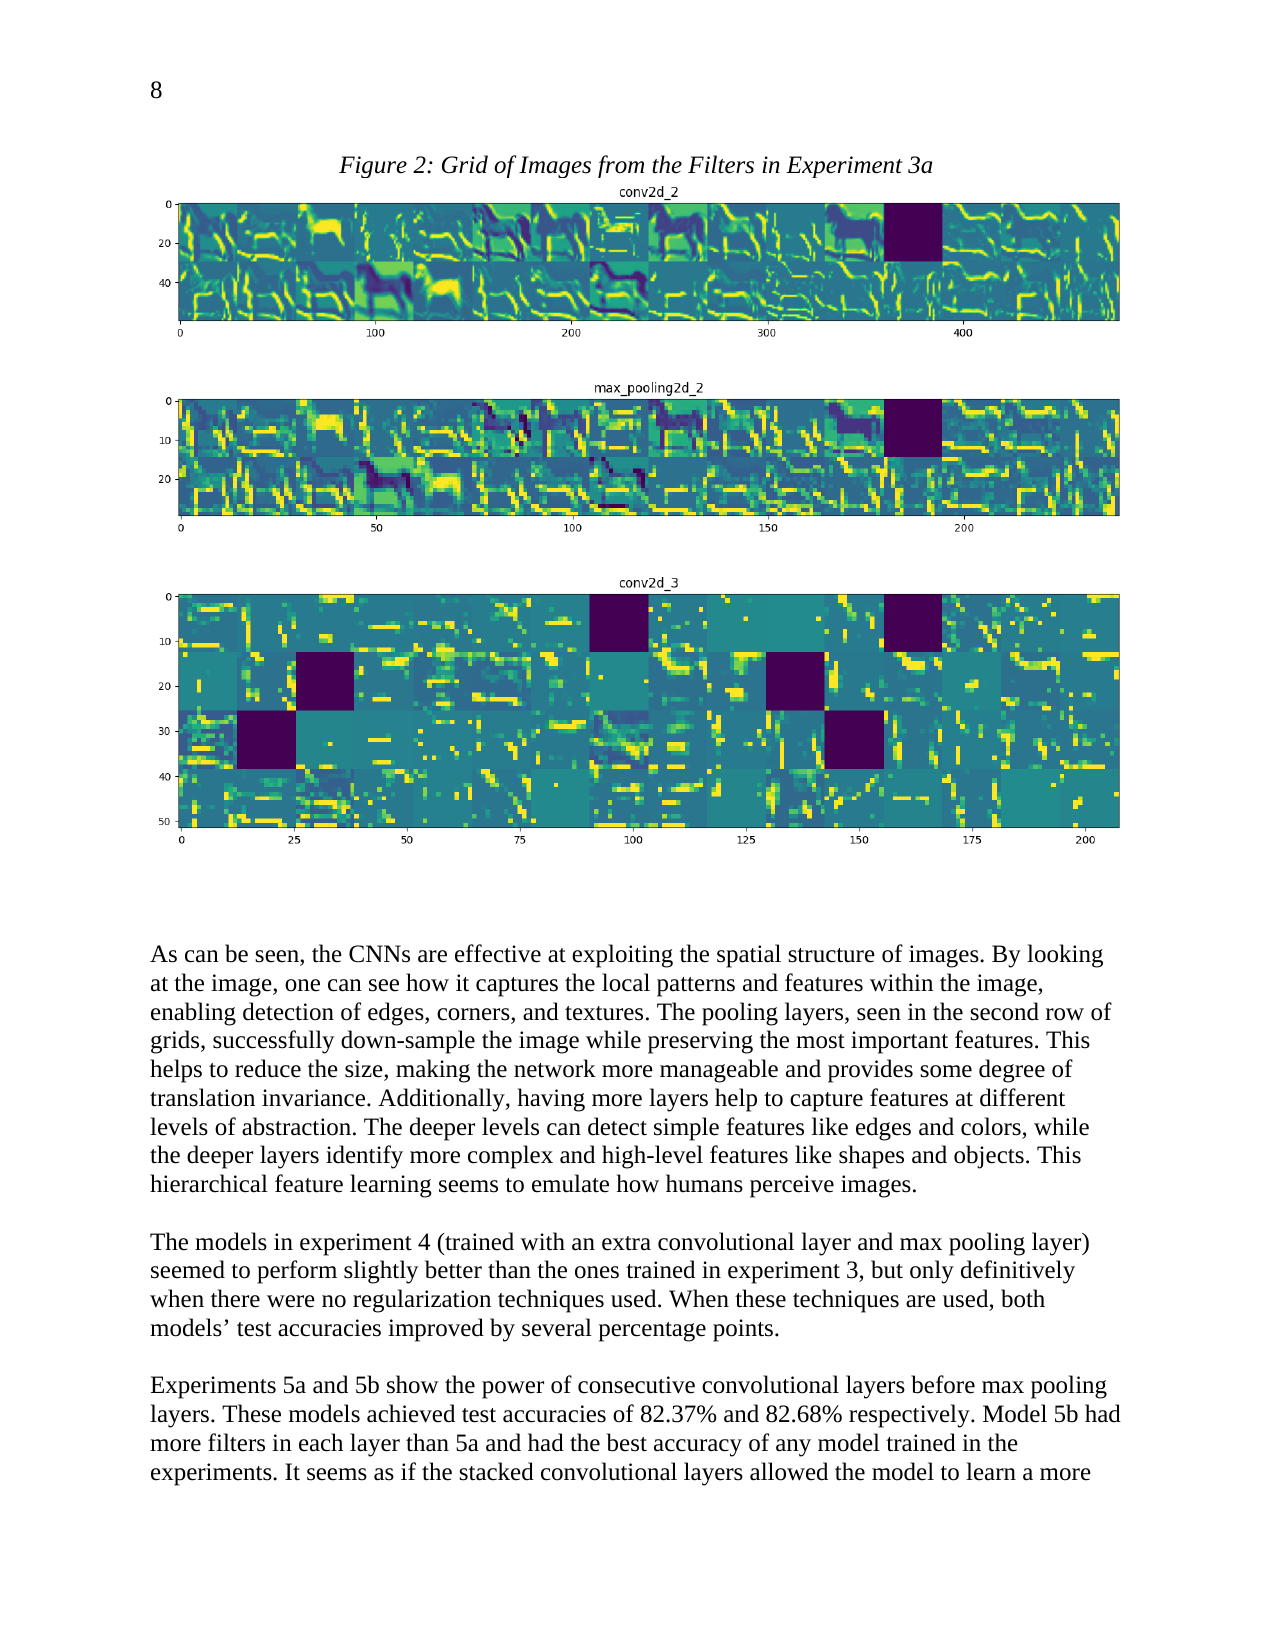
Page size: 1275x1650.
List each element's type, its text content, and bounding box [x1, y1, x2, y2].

picture [150, 569, 1125, 853]
text Figure 2: Grid of Images from the Filters in Experiment 3a [150, 150, 1125, 178]
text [150, 1370, 1125, 1485]
text The models in experiment 4 (trained with an extra convolutional layer and max pooling layer) seemed to perform slightly better than the ones trained in experiment 3, but only definitively when there were no regularization techniques used. When these techniques are used, both models’ test accuracies improved by several percentage points. [150, 1227, 1125, 1342]
picture [150, 374, 1125, 541]
picture [150, 178, 1125, 346]
text As can be seen, the CNNs are effective at exploiting the spatial structure of images. By looking at the image, one can see how it captures the local patterns and features within the image, enabling detection of edges, corners, and textures. The pooling layers, seen in the second row of grids, successfully down-sample the image while preserving the most important features. This helps to reduce the size, making the network more manageable and provides some degree of translation invariance. Additionally, having more layers help to capture features at different levels of abstraction. The deeper levels can detect simple features like edges and colors, while the deeper layers identify more complex and high-level features like shapes and objects. This hierarchical feature learning seems to emulate how humans perceive images. [150, 939, 1125, 1198]
